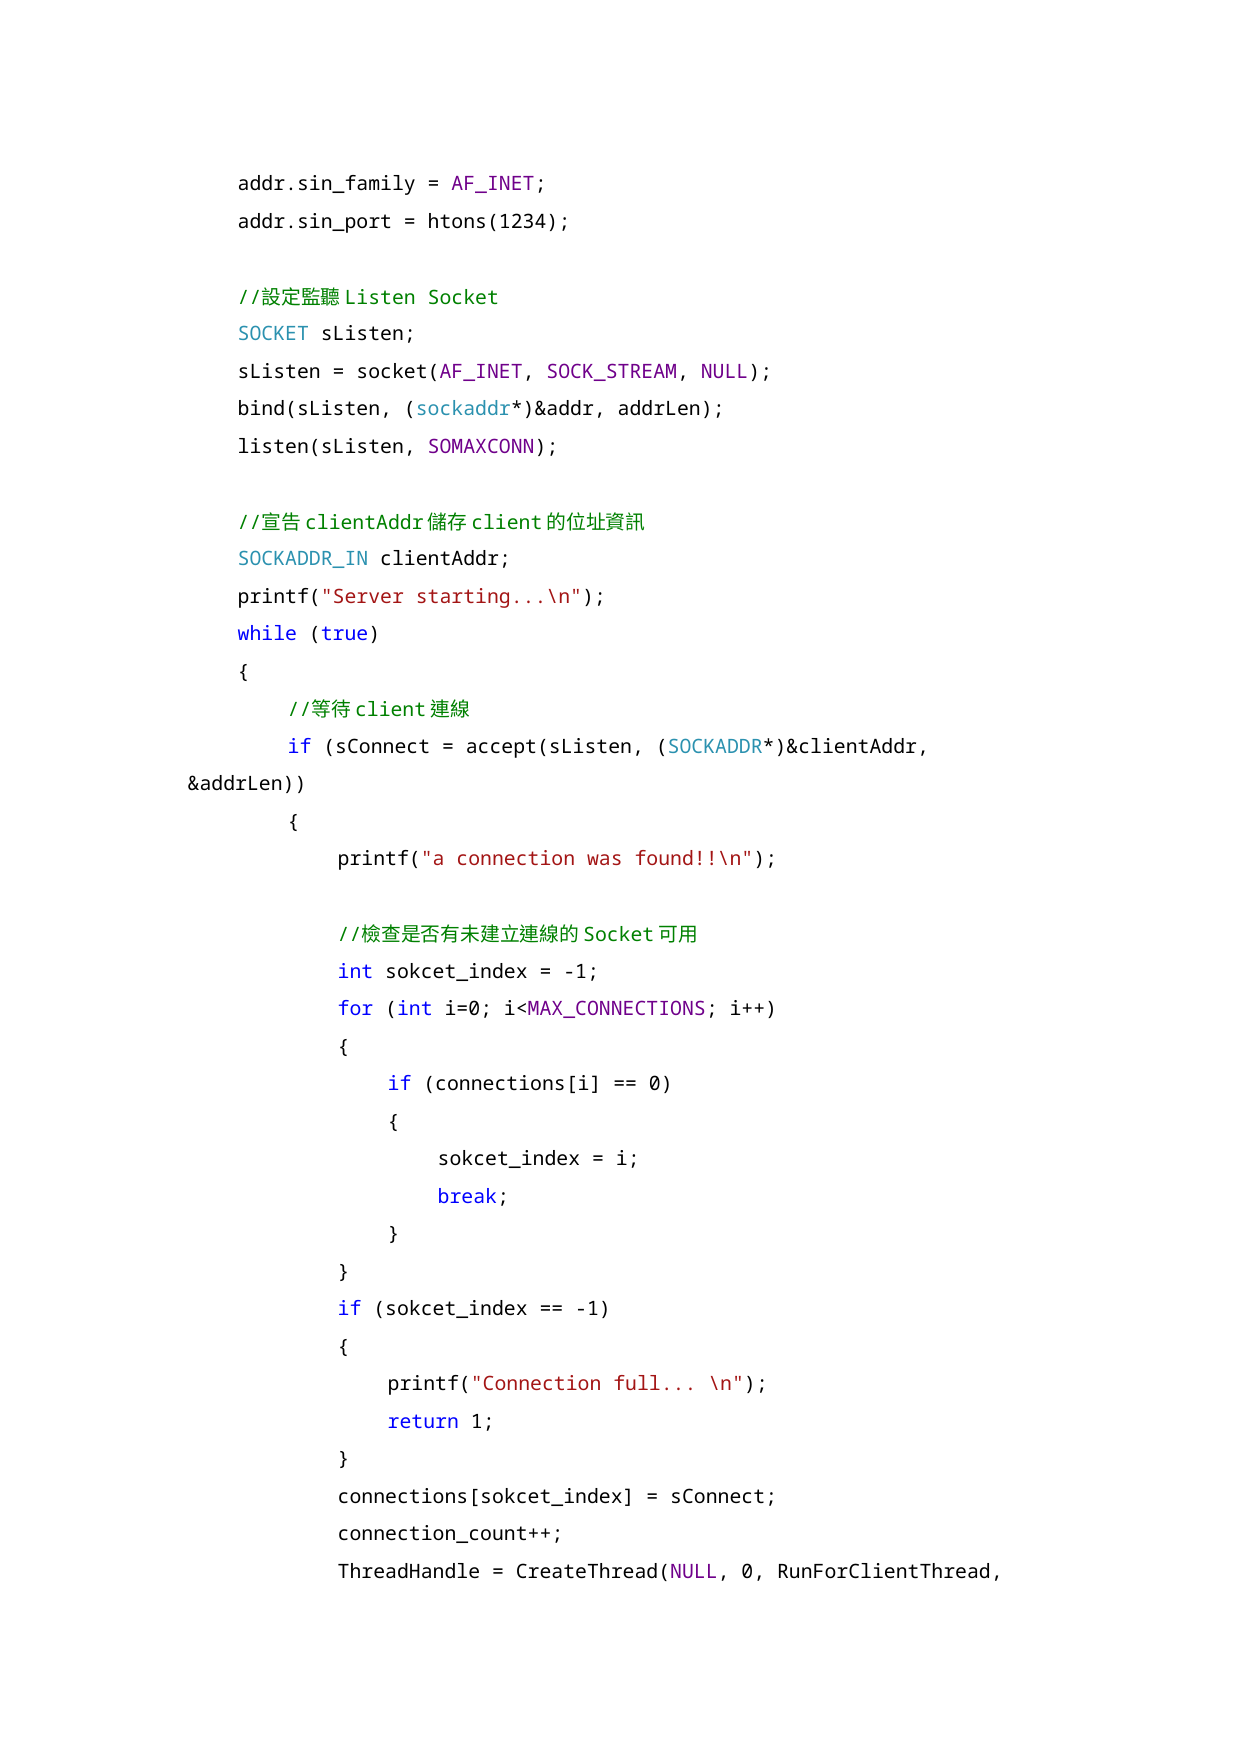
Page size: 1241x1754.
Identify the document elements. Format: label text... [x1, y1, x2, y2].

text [187, 1552, 1053, 1589]
text sokcet_index = i; [187, 1139, 1053, 1177]
text connections[sokcet_index] = sConnect; [187, 1477, 1053, 1514]
text { [187, 1327, 1053, 1364]
text //宣告clientAddr儲存client的位址資訊 [187, 502, 1053, 539]
text return 1; [187, 1402, 1053, 1439]
text if (sConnect = accept(sListen, (SOCKADDR*)&clientAddr, &addrLen)) [187, 727, 1053, 802]
text printf("Connection full... \n"); [187, 1364, 1053, 1402]
text //設定監聽Listen Socket [187, 277, 1053, 314]
text addr.sin_family = AF_INET; [187, 164, 1053, 202]
text SOCKET sListen; [187, 314, 1053, 352]
text bind(sListen, (sockaddr*)&addr, addrLen); [187, 389, 1053, 427]
text printf("a connection was found!!\n"); [187, 839, 1053, 877]
text listen(sListen, SOMAXCONN); [187, 427, 1053, 464]
text if (sokcet_index == -1) [187, 1289, 1053, 1327]
text for (int i=0; i<MAX_CONNECTIONS; i++) [187, 989, 1053, 1027]
text //等待client連線 [187, 689, 1053, 727]
text connection_count++; [187, 1514, 1053, 1552]
text int sokcet_index = -1; [187, 952, 1053, 989]
text { [187, 1102, 1053, 1139]
text } [187, 1252, 1053, 1289]
text addr.sin_port = htons(1234); [187, 202, 1053, 239]
text { [187, 652, 1053, 689]
text while (true) [187, 614, 1053, 652]
text printf("Server starting...\n"); [187, 577, 1053, 614]
text if (connections[i] == 0) [187, 1064, 1053, 1102]
text } [187, 1214, 1053, 1252]
text { [187, 802, 1053, 839]
text sListen = socket(AF_INET, SOCK_STREAM, NULL); [187, 352, 1053, 389]
text { [187, 1027, 1053, 1064]
text } [187, 1439, 1053, 1477]
text SOCKADDR_IN clientAddr; [187, 539, 1053, 577]
text break; [187, 1177, 1053, 1214]
text //檢查是否有未建立連線的Socket可用 [187, 914, 1053, 952]
